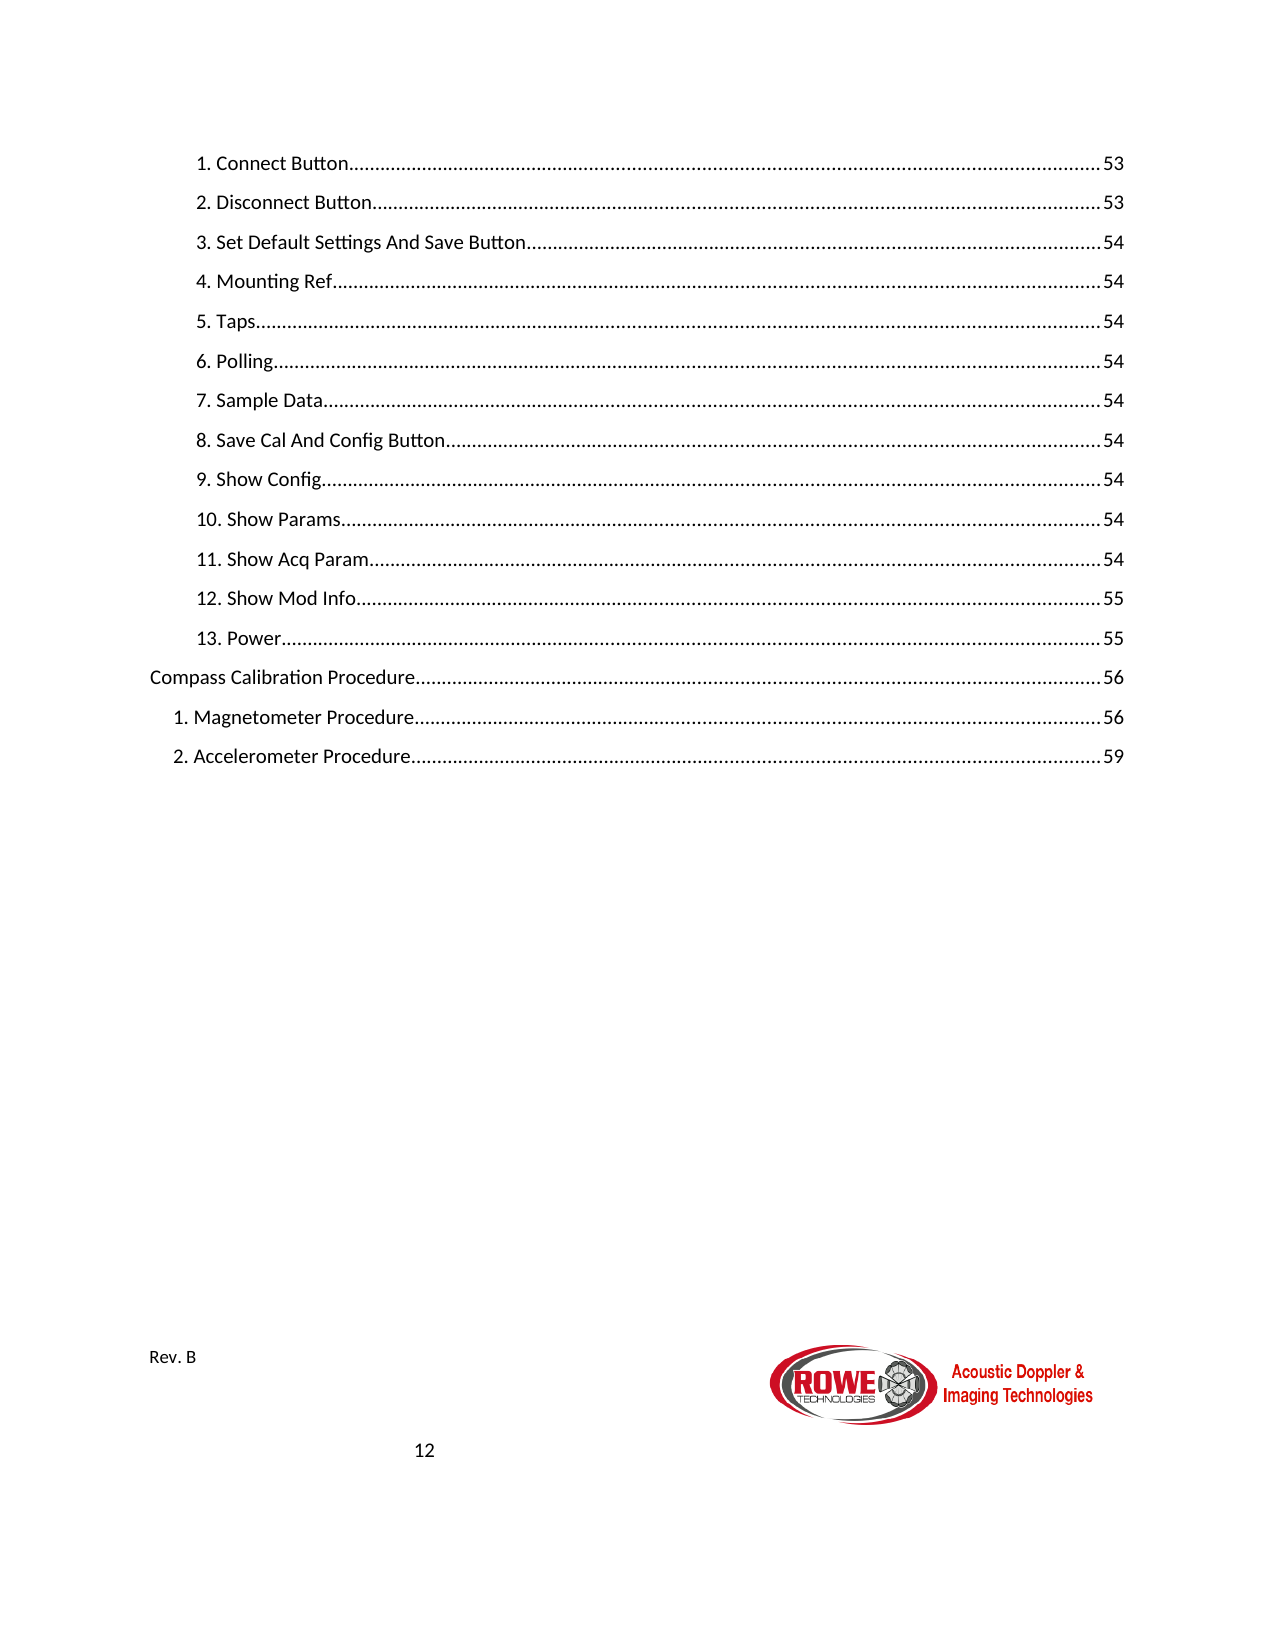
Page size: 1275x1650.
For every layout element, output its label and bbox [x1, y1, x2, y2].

picture [769, 1344, 1141, 1433]
